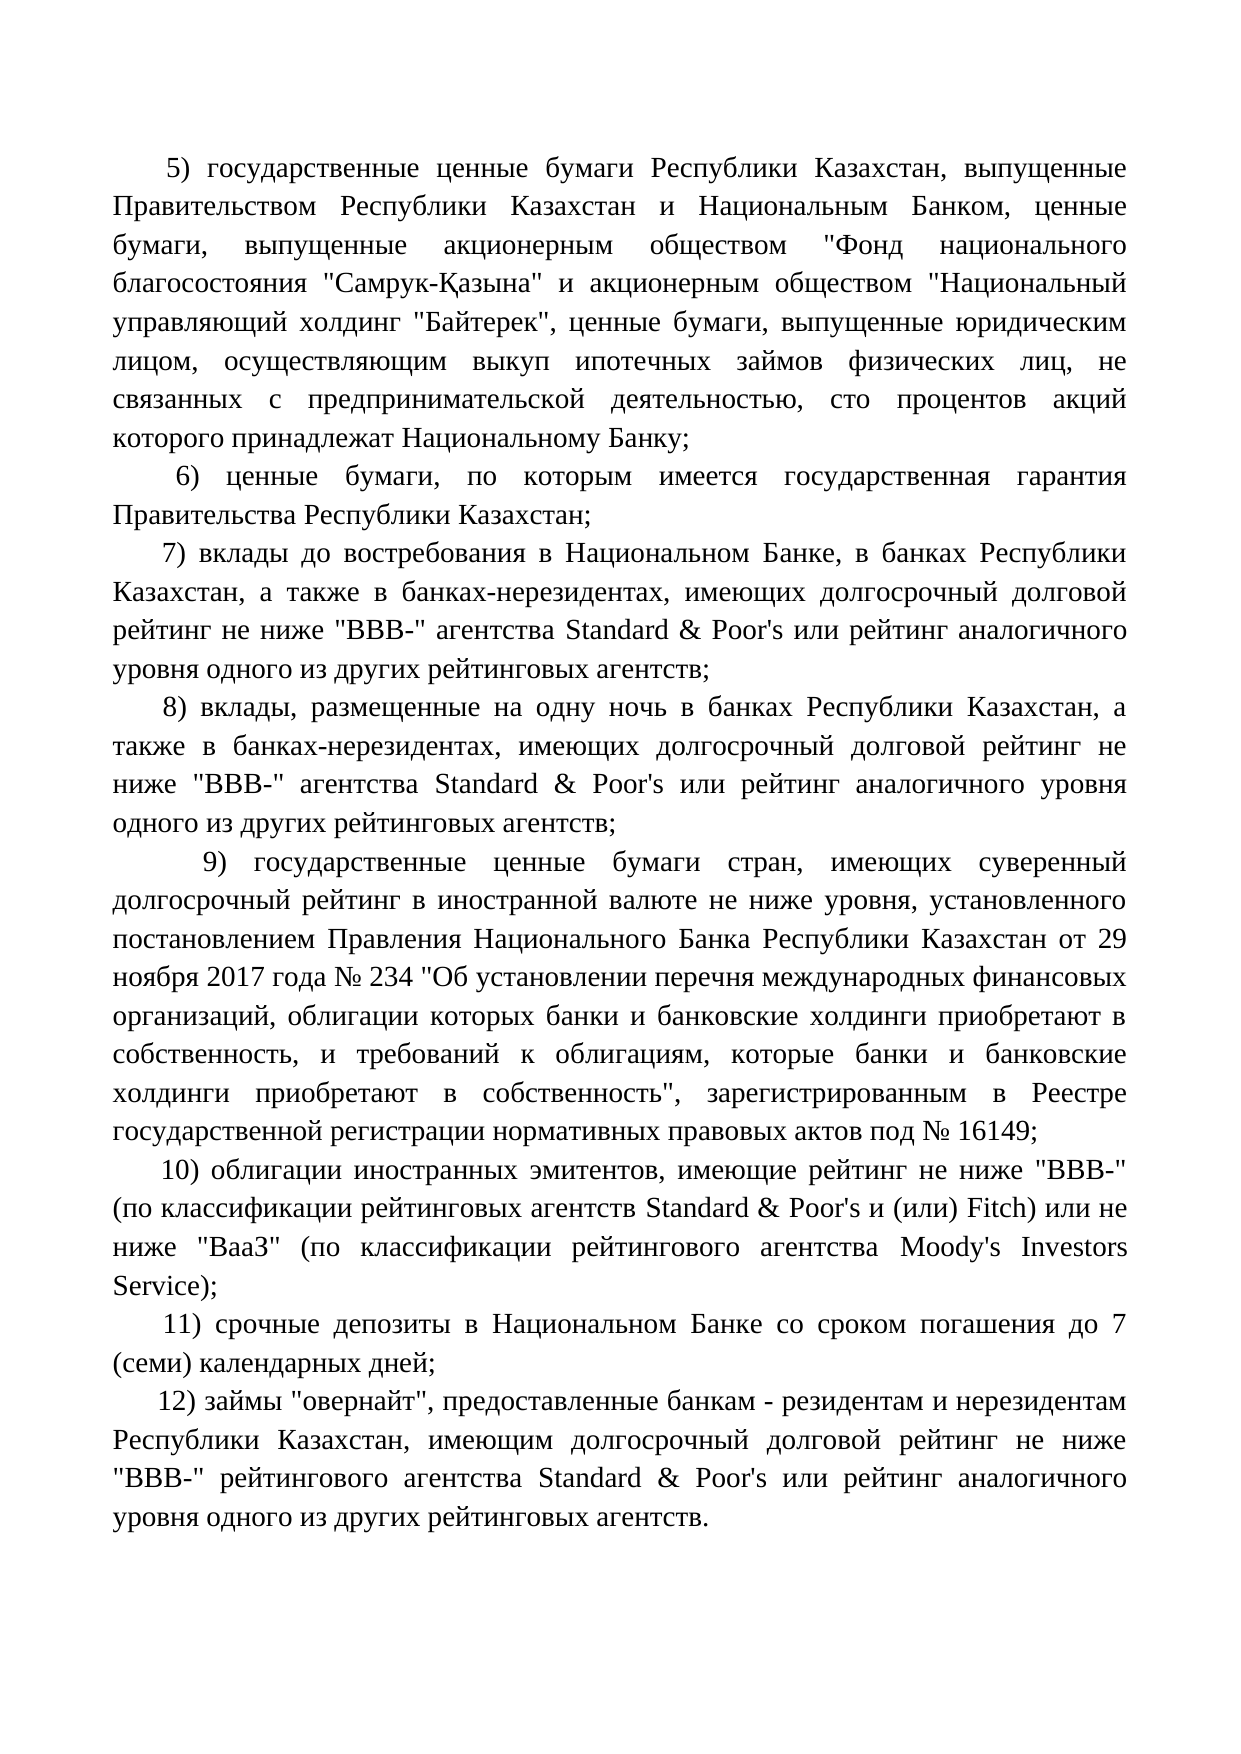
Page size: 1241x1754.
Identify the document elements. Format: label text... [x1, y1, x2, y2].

text 11) срочные депозиты в Национальном Банке со сроком погашения до 7 (семи) календарных дней; [112, 1306, 1128, 1378]
text 10) облигации иностранных эмитентов, имеющие рейтинг не ниже "ВВВ-" (по классификации рейтинговых агентств Standard & Poor's и (или) Fitch) или не ниже "ВааЗ" (по классификации рейтингового агентства Moody's Investors Service); [112, 1152, 1128, 1301]
text 8) вклады, размещенные на одну ночь в банках Республики Казахстан, а также в банках-нерезидентах, имеющих долгосрочный долговой рейтинг не ниже "ВВВ-" агентства Standard & Poor's или рейтинг аналогичного уровня одного из других рейтинговых агентств; [112, 689, 1128, 839]
text 7) вклады до востребования в Национальном Банке, в банках Республики Казахстан, а также в банках-нерезидентах, имеющих долгосрочный долговой рейтинг не ниже "ВВВ-" агентства Standard & Poor's или рейтинг аналогичного уровня одного из других рейтинговых агентств; [112, 535, 1128, 684]
text 6) ценные бумаги, по которым имеется государственная гарантия Правительства Республики Казахстан; [112, 458, 1128, 530]
text 9) государственные ценные бумаги стран, имеющих суверенный долгосрочный рейтинг в иностранной валюте не ниже уровня, установленного постановлением Правления Национального Банка Республики Казахстан от 29 ноября 2017 года № 234 "Об установлении перечня международных финансовых организаций, облигации которых банки и банковские холдинги приобретают в собственность, и требований к облигациям, которые банки и банковские холдинги приобретают в собственность", зарегистрированным в Реестре государственной регистрации нормативных правовых актов под № 16149; [112, 844, 1128, 1147]
text 12) займы "овернайт", предоставленные банкам - резидентам и нерезидентам Республики Казахстан, имеющим долгосрочный долговой рейтинг не ниже "ВВВ-" рейтингового агентства Standard & Poor's или рейтинг аналогичного уровня одного из других рейтинговых агентств. [112, 1383, 1128, 1532]
text 5) государственные ценные бумаги Республики Казахстан, выпущенные Правительством Республики Казахстан и Национальным Банком, ценные бумаги, выпущенные акционерным обществом "Фонд национального благосостояния "Самрук-Қазына" и акционерным обществом "Национальный управляющий холдинг "Байтерек", ценные бумаги, выпущенные юридическим лицом, осуществляющим выкуп ипотечных займов физических лиц, не связанных с предпринимательской деятельностью, сто процентов акций которого принадлежат Национальному Банку; [112, 150, 1128, 453]
